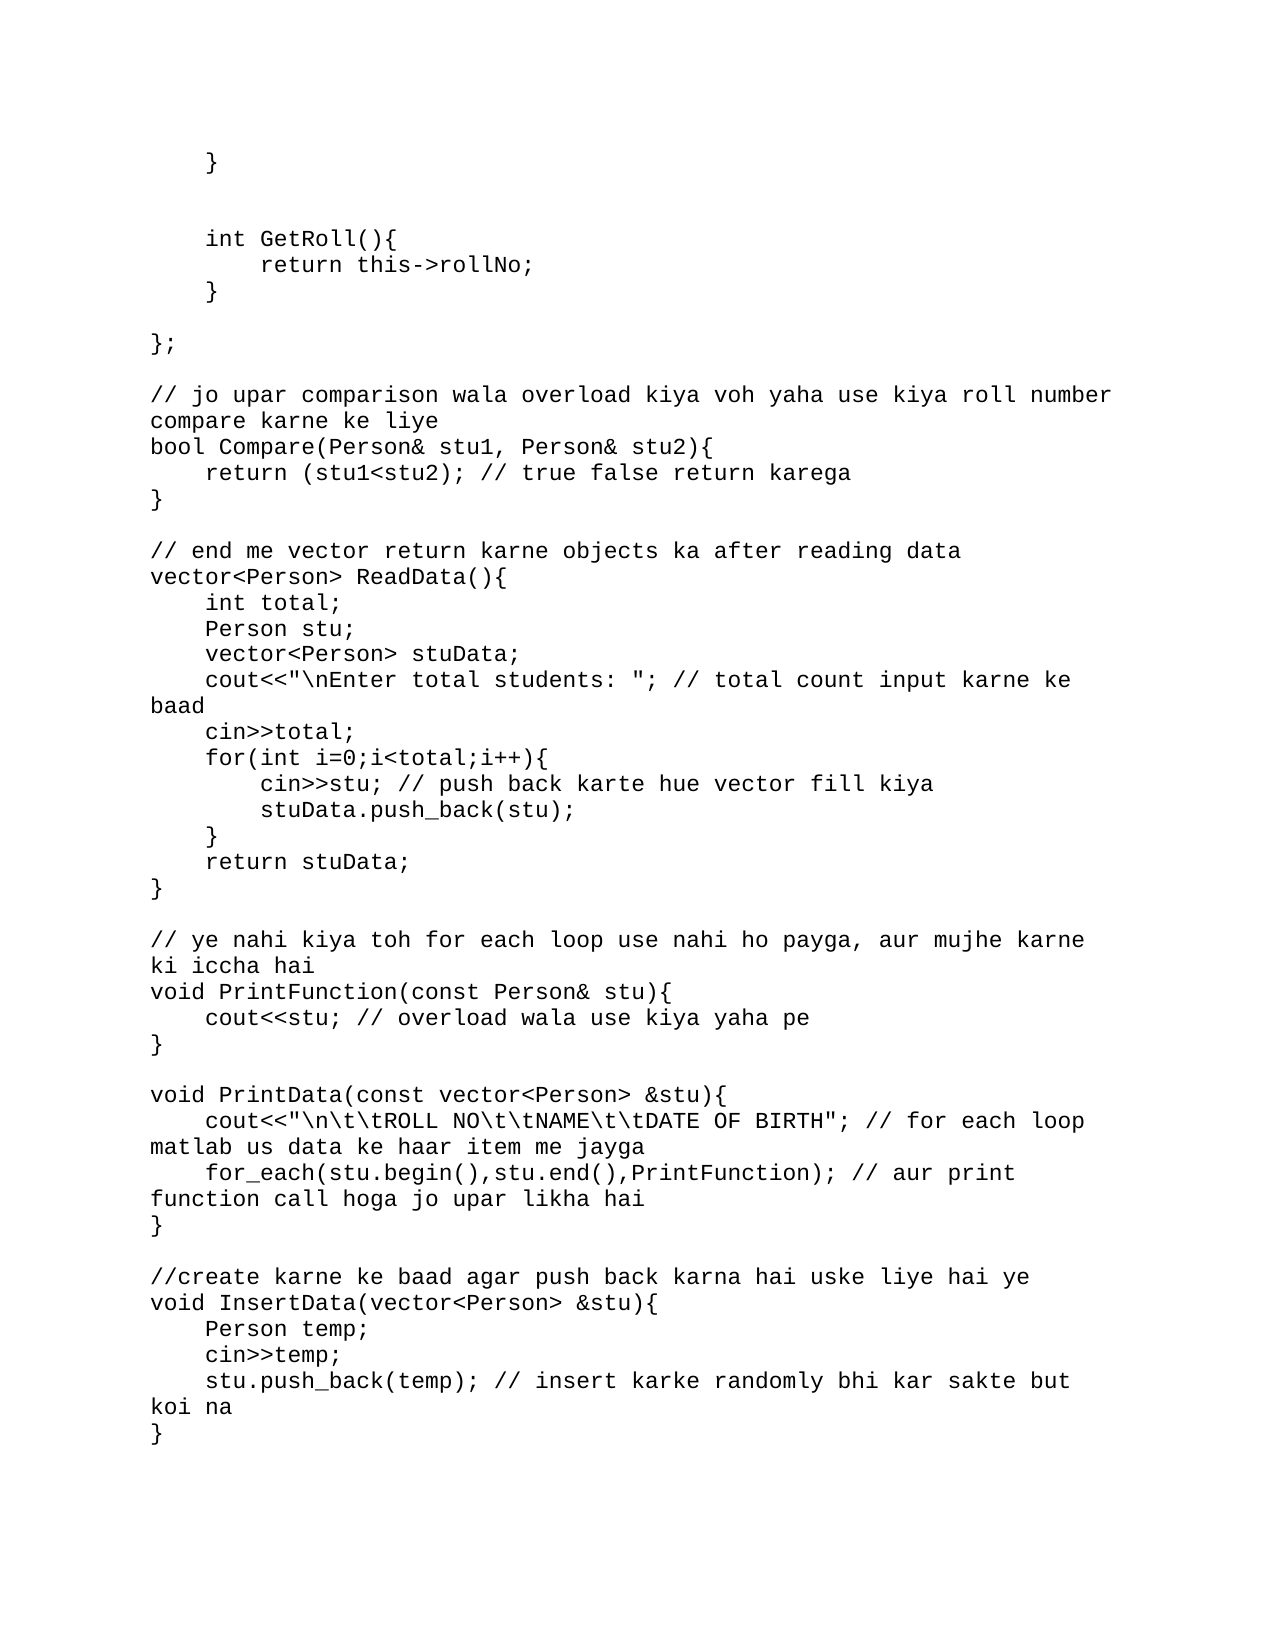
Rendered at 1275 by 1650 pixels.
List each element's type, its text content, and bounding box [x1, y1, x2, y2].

text void PrintFunction(const Person& stu){ [150, 980, 1125, 1006]
text // jo upar comparison wala overload kiya voh yaha use kiya roll number compare karne ke liye [150, 383, 1125, 435]
text // end me vector return karne objects ka after reading data [150, 539, 1125, 565]
text return (stu1<stu2); // true false return karega [150, 461, 1125, 487]
text bool Compare(Person& stu1, Person& stu2){ [150, 435, 1125, 461]
text }; [150, 332, 1125, 357]
text vector<Person> stuData; [150, 643, 1125, 669]
text } [150, 280, 1125, 306]
text for(int i=0;i<total;i++){ [150, 747, 1125, 772]
text int total; [150, 591, 1125, 617]
text cin>>temp; [150, 1343, 1125, 1369]
text } [150, 824, 1125, 850]
text cout<<stu; // overload wala use kiya yaha pe [150, 1006, 1125, 1032]
text Person temp; [150, 1317, 1125, 1343]
text // ye nahi kiya toh for each loop use nahi ho payga, aur mujhe karne ki iccha hai [150, 928, 1125, 980]
text } [150, 487, 1125, 513]
text cout<<"\nEnter total students: "; // total count input karne ke baad [150, 669, 1125, 721]
text //create karne ke baad agar push back karna hai uske liye hai ye [150, 1265, 1125, 1291]
text return stuData; [150, 850, 1125, 876]
text stu.push_back(temp); // insert karke randomly bhi kar sakte but koi na [150, 1369, 1125, 1421]
text return this->rollNo; [150, 254, 1125, 280]
text } [150, 876, 1125, 902]
text for_each(stu.begin(),stu.end(),PrintFunction); // aur print function call hoga jo upar likha hai [150, 1162, 1125, 1213]
text } [150, 1421, 1125, 1447]
text } [150, 1213, 1125, 1239]
text cin>>total; [150, 721, 1125, 747]
text void InsertData(vector<Person> &stu){ [150, 1291, 1125, 1317]
text } [150, 150, 1125, 176]
text Person stu; [150, 617, 1125, 643]
text cout<<"\n\t\tROLL NO\t\tNAME\t\tDATE OF BIRTH"; // for each loop matlab us data ke haar item me jayga [150, 1110, 1125, 1162]
text stuData.push_back(stu); [150, 798, 1125, 824]
text void PrintData(const vector<Person> &stu){ [150, 1084, 1125, 1110]
text } [150, 1032, 1125, 1058]
text int GetRoll(){ [150, 228, 1125, 254]
text cin>>stu; // push back karte hue vector fill kiya [150, 772, 1125, 798]
text vector<Person> ReadData(){ [150, 565, 1125, 591]
